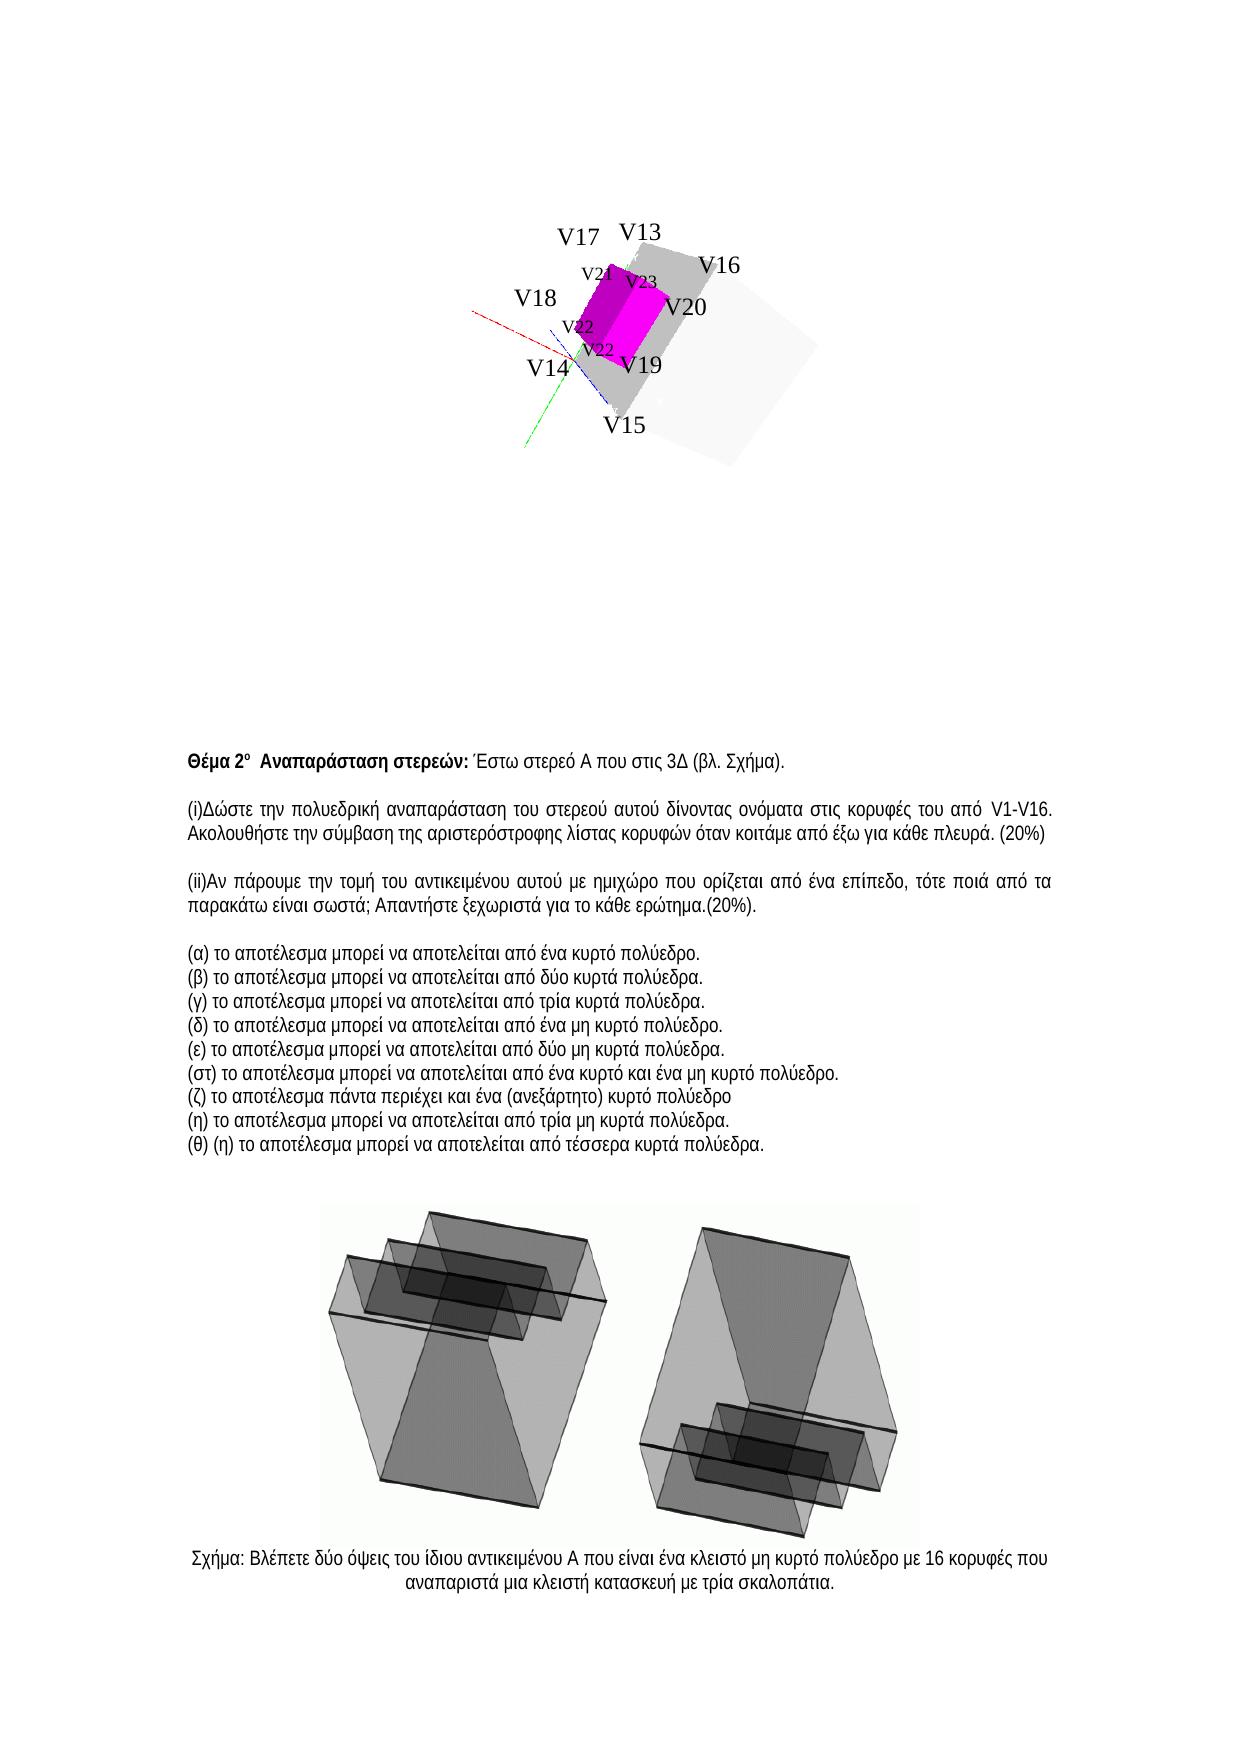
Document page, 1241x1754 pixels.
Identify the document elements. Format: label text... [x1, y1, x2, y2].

text (θ) (η) το αποτέλεσμα μπορεί να αποτελείται από τέσσερα κυρτά πολύεδρα. [187, 1132, 1053, 1156]
text (δ) το αποτέλεσμα μπορεί να αποτελείται από ένα μη κυρτό πολύεδρο. [187, 1012, 1053, 1036]
text (i)Δώστε την πολυεδρική αναπαράσταση του στερεού αυτού δίνοντας ονόματα στις κορυφές του από V1-V16. Ακολουθήστε την σύμβαση της αριστερόστροφης λίστας κορυφών όταν κοιτάμε από έξω για κάθε πλευρά. (20%) [187, 797, 1053, 845]
picture [190, 173, 1056, 663]
text (στ) το αποτέλεσμα μπορεί να αποτελείται από ένα κυρτό και ένα μη κυρτό πολύεδρο. [187, 1060, 1053, 1084]
text (β) το αποτέλεσμα μπορεί να αποτελείται από δύο κυρτά πολύεδρα. [187, 964, 1053, 988]
text (γ) το αποτέλεσμα μπορεί να αποτελείται από τρία κυρτά πολύεδρα. [187, 988, 1053, 1012]
picture [320, 1204, 920, 1547]
text (ζ) το αποτέλεσμα πάντα περιέχει και ένα (ανεξάρτητο) κυρτό πολύεδρο [187, 1084, 1053, 1108]
text Θέμα 2ο Αναπαράσταση στερεών: Έστω στερεό A που στις 3Δ (βλ. Σχήμα). [187, 749, 1053, 773]
text (ε) το αποτέλεσμα μπορεί να αποτελείται από δύο μη κυρτά πολύεδρα. [187, 1036, 1053, 1060]
text (ii)Αν πάρουμε την τομή του αντικειμένου αυτού με ημιχώρο που ορίζεται από ένα επίπεδο, τότε ποιά από τα παρακάτω είναι σωστά; Απαντήστε ξεχωριστά για το κάθε ερώτημα.(20%). [187, 869, 1053, 917]
text Σχήμα: Βλέπετε δύο όψεις του ίδιου αντικειμένου Α που είναι ένα κλειστό μη κυρτό πολύεδρο με 16 κορυφές που αναπαριστά μια κλειστή κατασκευή με τρία σκαλοπάτια. [187, 1546, 1053, 1594]
text (η) το αποτέλεσμα μπορεί να αποτελείται από τρία μη κυρτά πολύεδρα. [187, 1108, 1053, 1132]
text (α) το αποτέλεσμα μπορεί να αποτελείται από ένα κυρτό πολύεδρο. [187, 941, 1053, 964]
